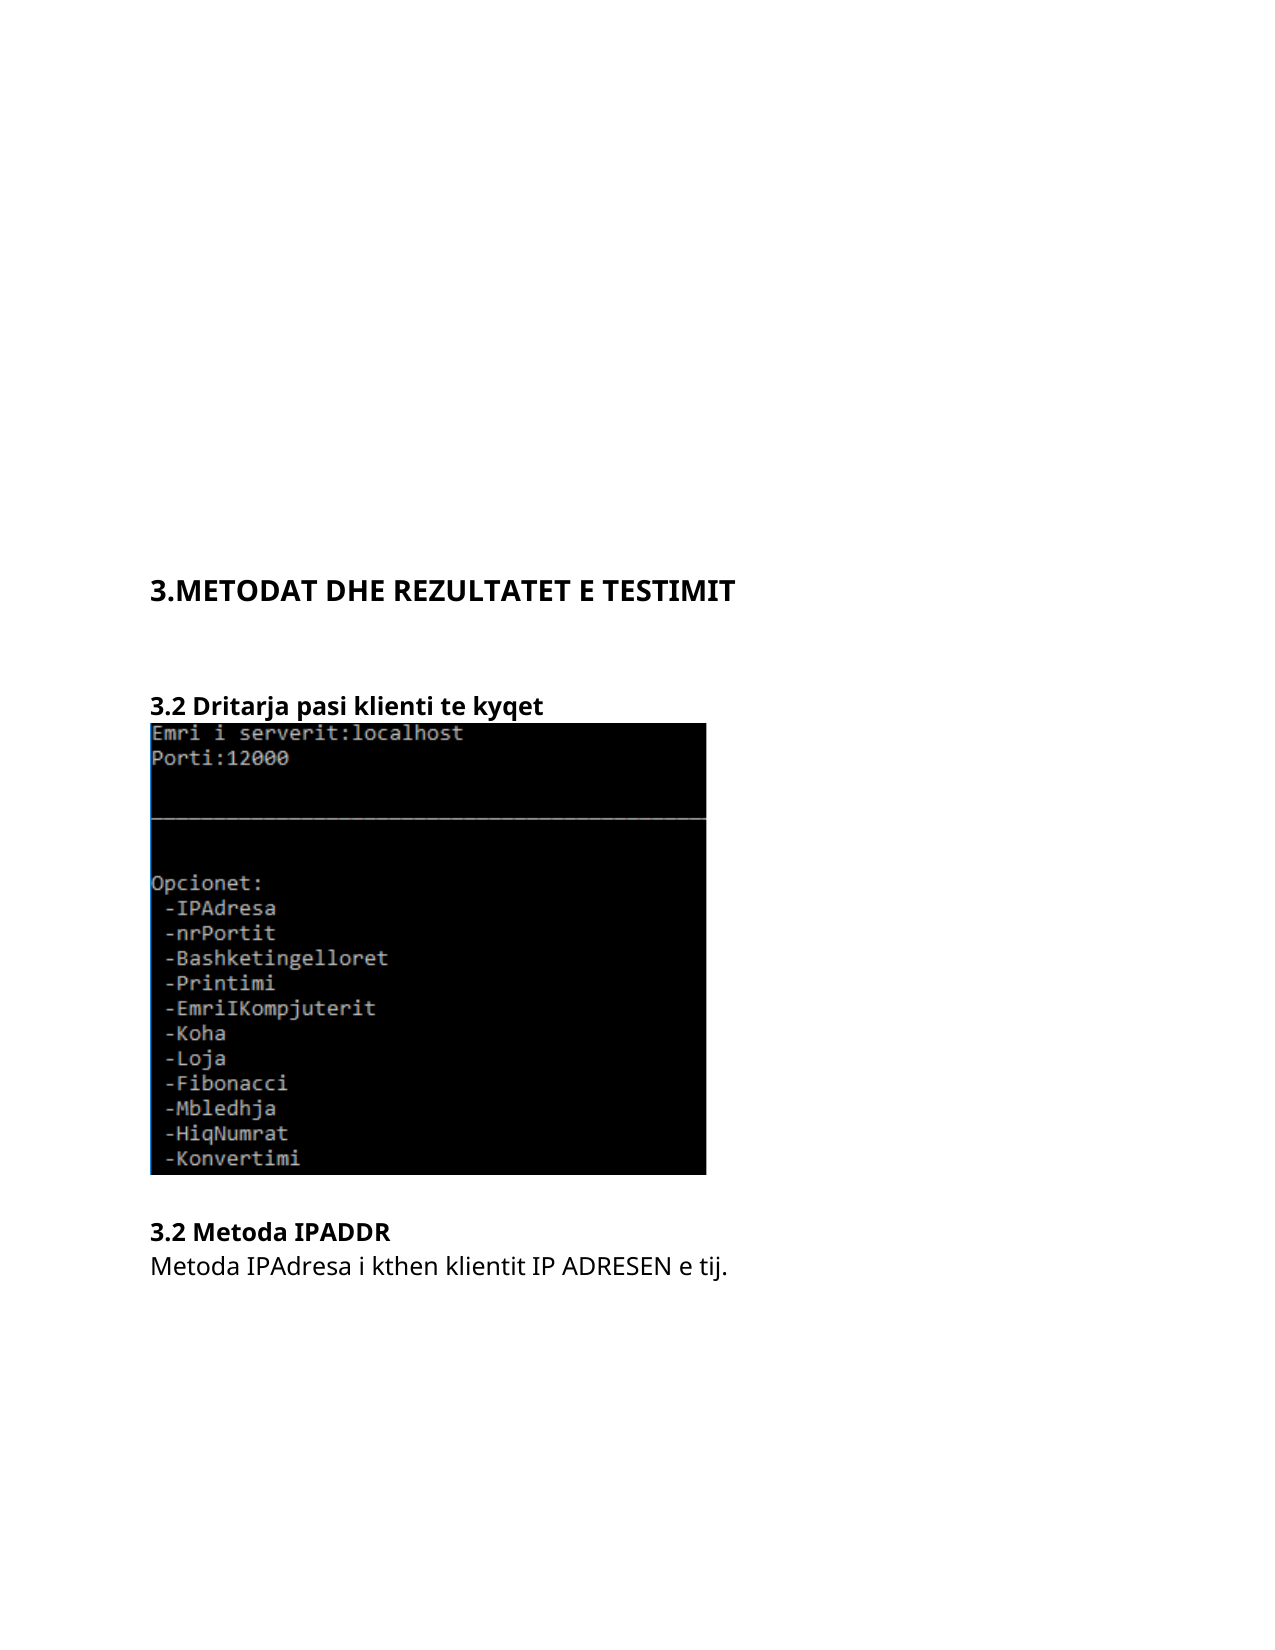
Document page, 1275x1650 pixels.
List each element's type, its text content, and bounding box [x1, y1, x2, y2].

text 3.METODAT DHE REZULTATET E TESTIMIT [150, 570, 1125, 610]
picture [150, 723, 707, 1175]
text 3.2 Dritarja pasi klienti te kyqet [150, 689, 1125, 723]
